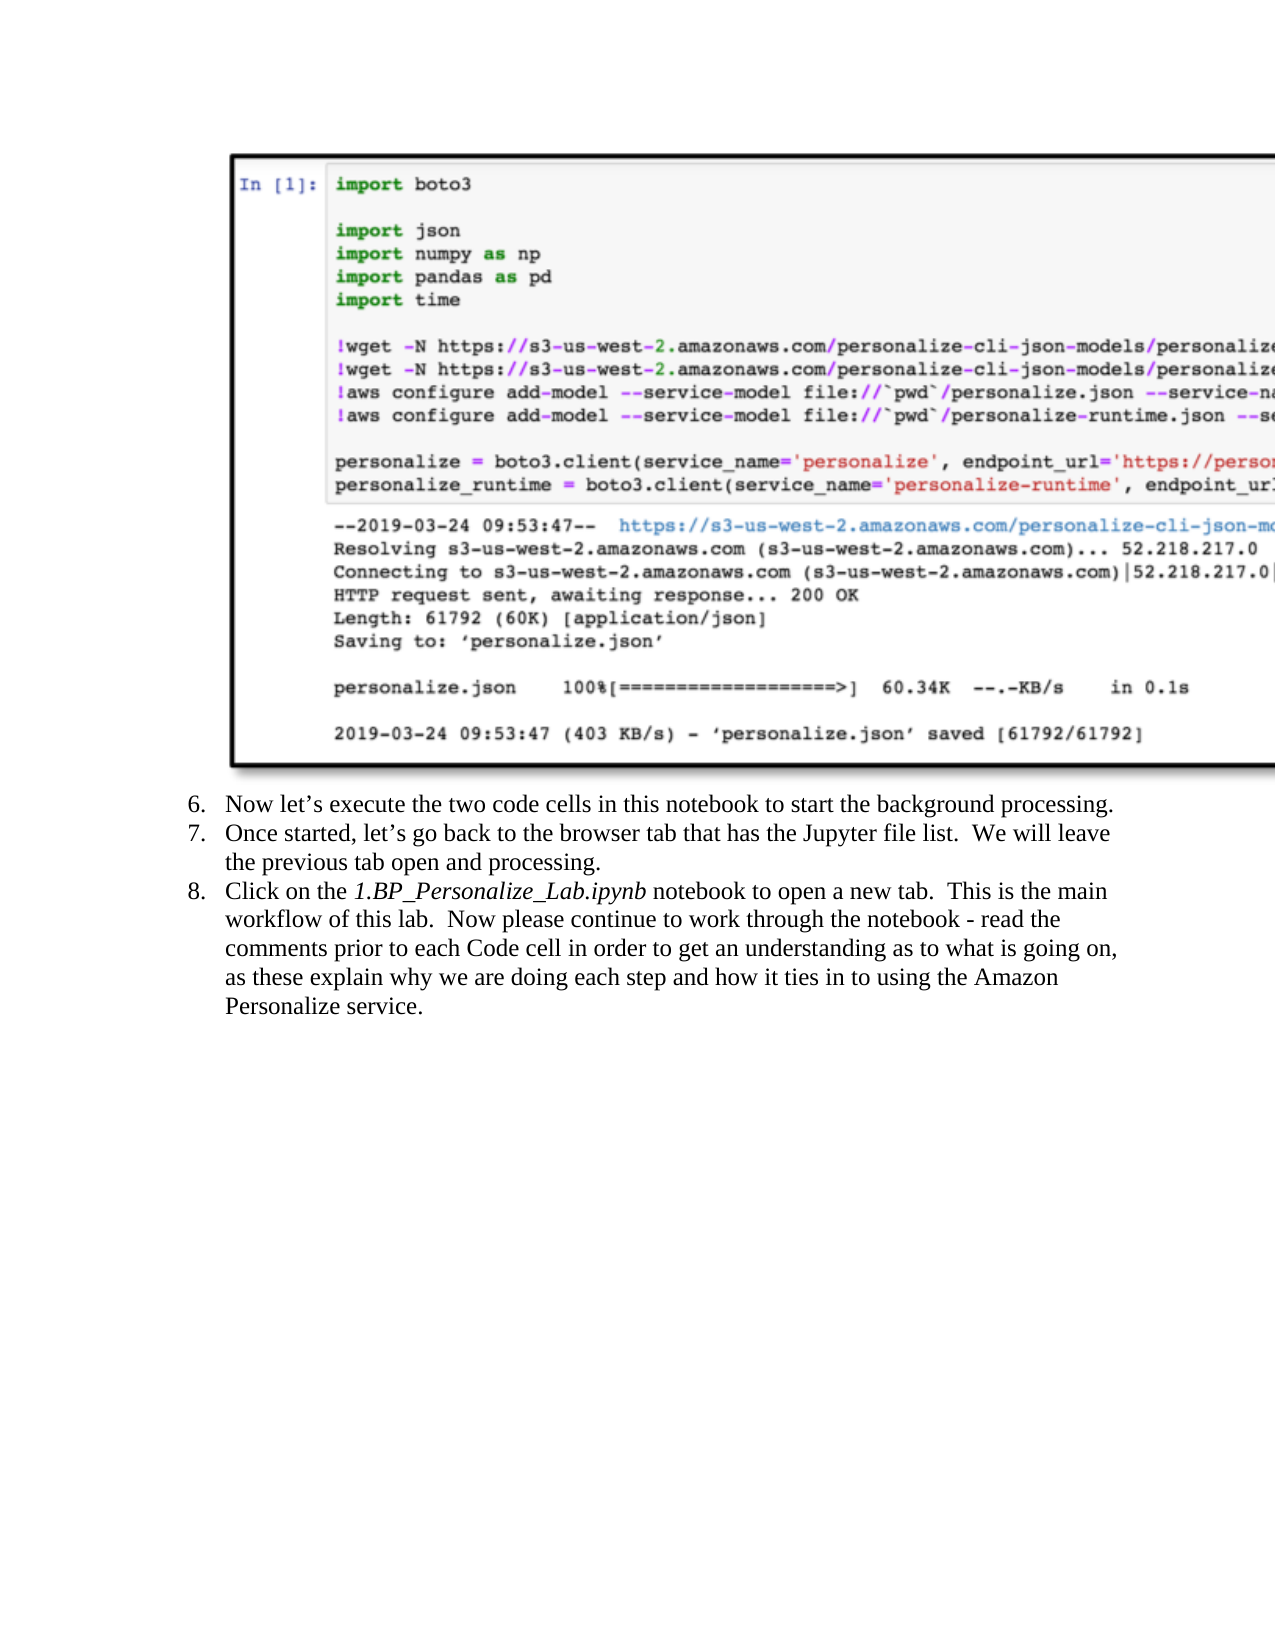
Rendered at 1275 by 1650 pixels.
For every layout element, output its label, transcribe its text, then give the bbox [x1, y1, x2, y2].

list Click on the 1.BP_Personalize_Lab.ipynb notebook to open a new tab. This is the main workflow of this lab. Now please continue to work through the notebook - read the comments prior to each Code cell in order to get an understanding as to what is going on, as these explain why we are doing each step and how it ties in to using the Amazon Personalize service. [187, 876, 1125, 1019]
list Once started, let’s go back to the browser tab that has the Jupyter file list. We will leave the previous tab open and processing. [187, 818, 1125, 876]
picture [225, 150, 1275, 785]
list Now let’s execute the two code cells in this notebook to start the background processing. [187, 789, 1125, 818]
